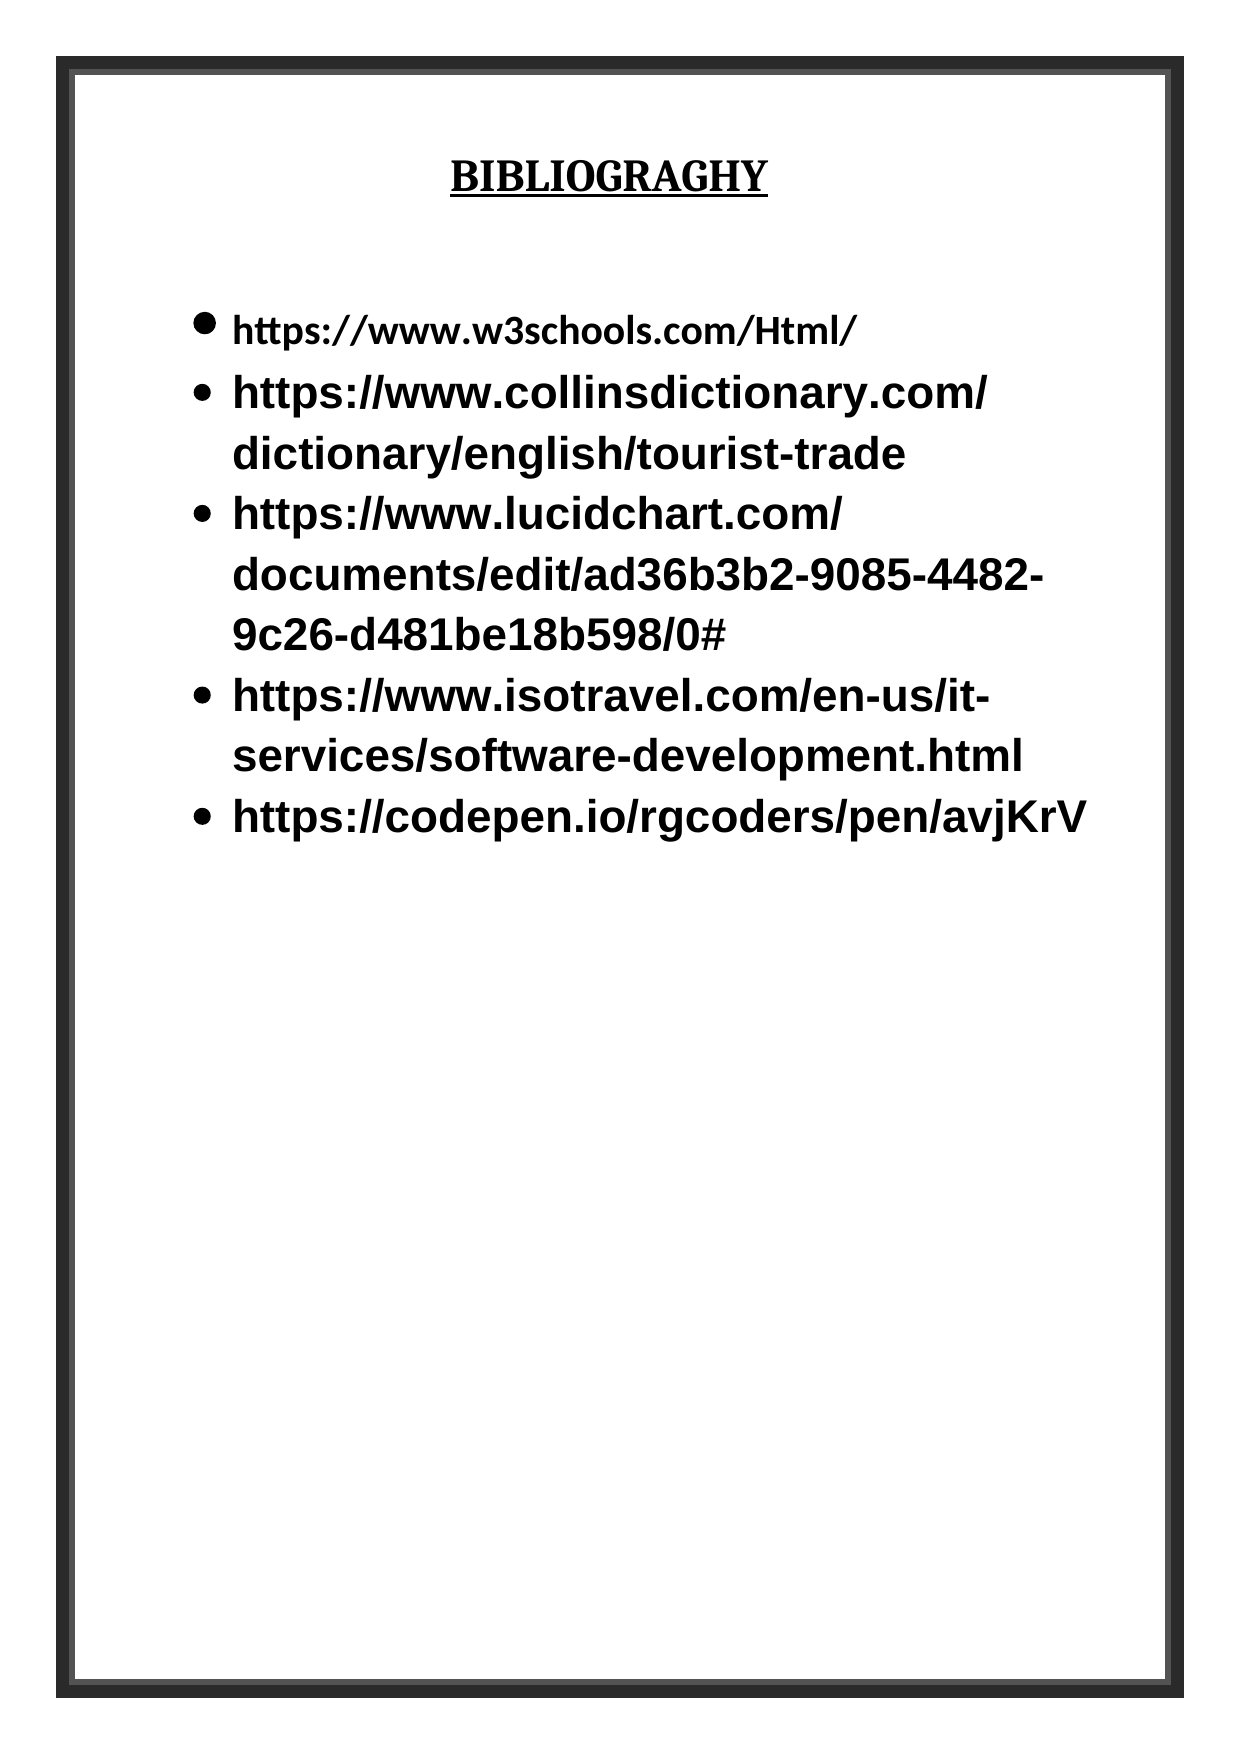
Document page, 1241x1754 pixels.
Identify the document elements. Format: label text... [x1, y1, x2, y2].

text BIBLIOGRAGHY [150, 150, 1090, 203]
list https://www.w3schools.com/Html/ [194, 302, 1090, 357]
list https://www.collinsdictionary.com/dictionary/english/tourist-trade [194, 366, 1090, 479]
list https://codepen.io/rgcoders/pen/avjKrV [194, 789, 1090, 842]
list https://www.lucidchart.com/documents/edit/ad36b3b2-9085-4482-9c26-d481be18b598/0# [194, 487, 1090, 661]
list https://www.isotravel.com/en-us/it-services/software-development.html [194, 668, 1090, 782]
